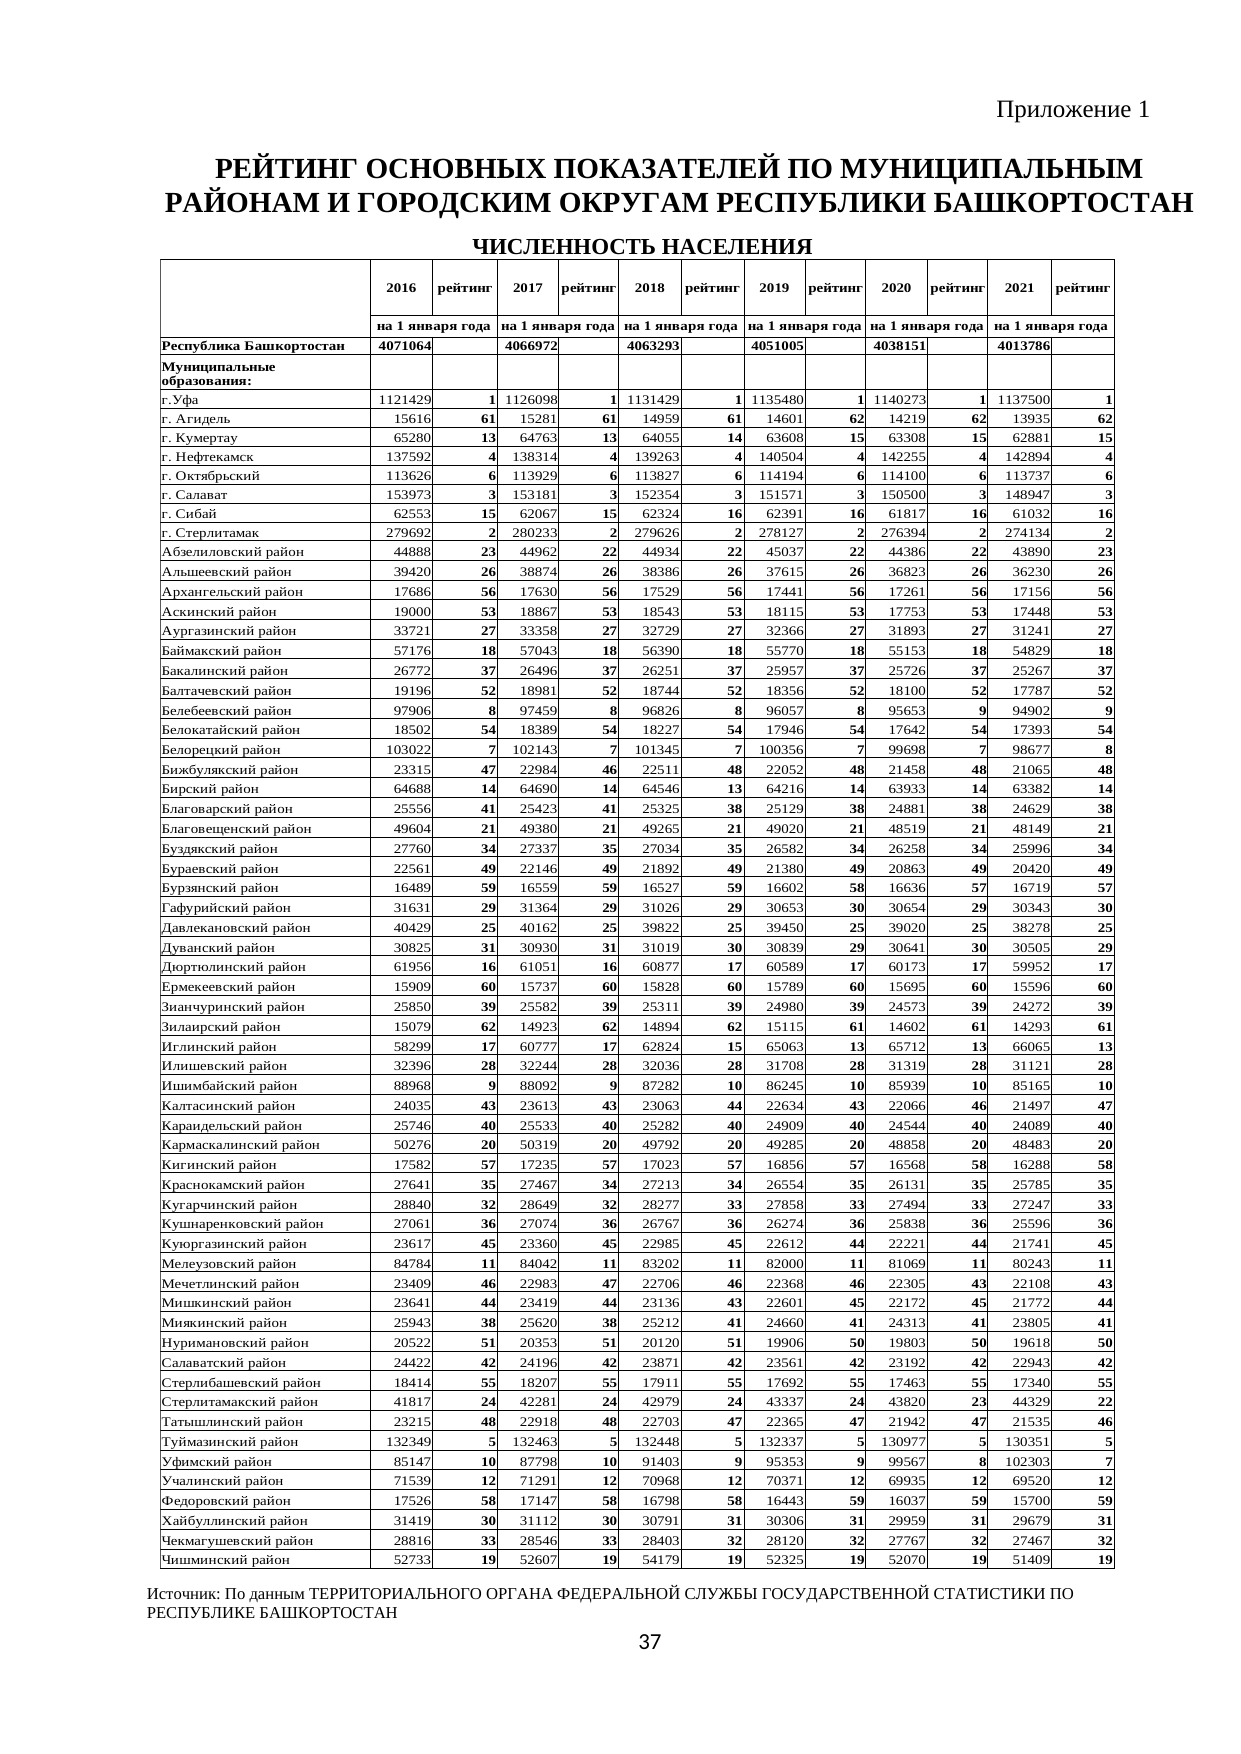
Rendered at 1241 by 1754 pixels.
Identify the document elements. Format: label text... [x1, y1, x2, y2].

text РЕЙТИНГ ОСНОВНЫХ ПОКАЗАТЕЛЕЙ ПО МУНИЦИПАЛЬНЫМ РАЙОНАМ И ГОРОДСКИМ ОКРУГАМ РЕСПУБЛИКИ БАШКОРТОСТАН [148, 152, 1211, 219]
text ЧИСЛЕННОСТЬ НАСЕЛЕНИЯ [133, 233, 1152, 1569]
